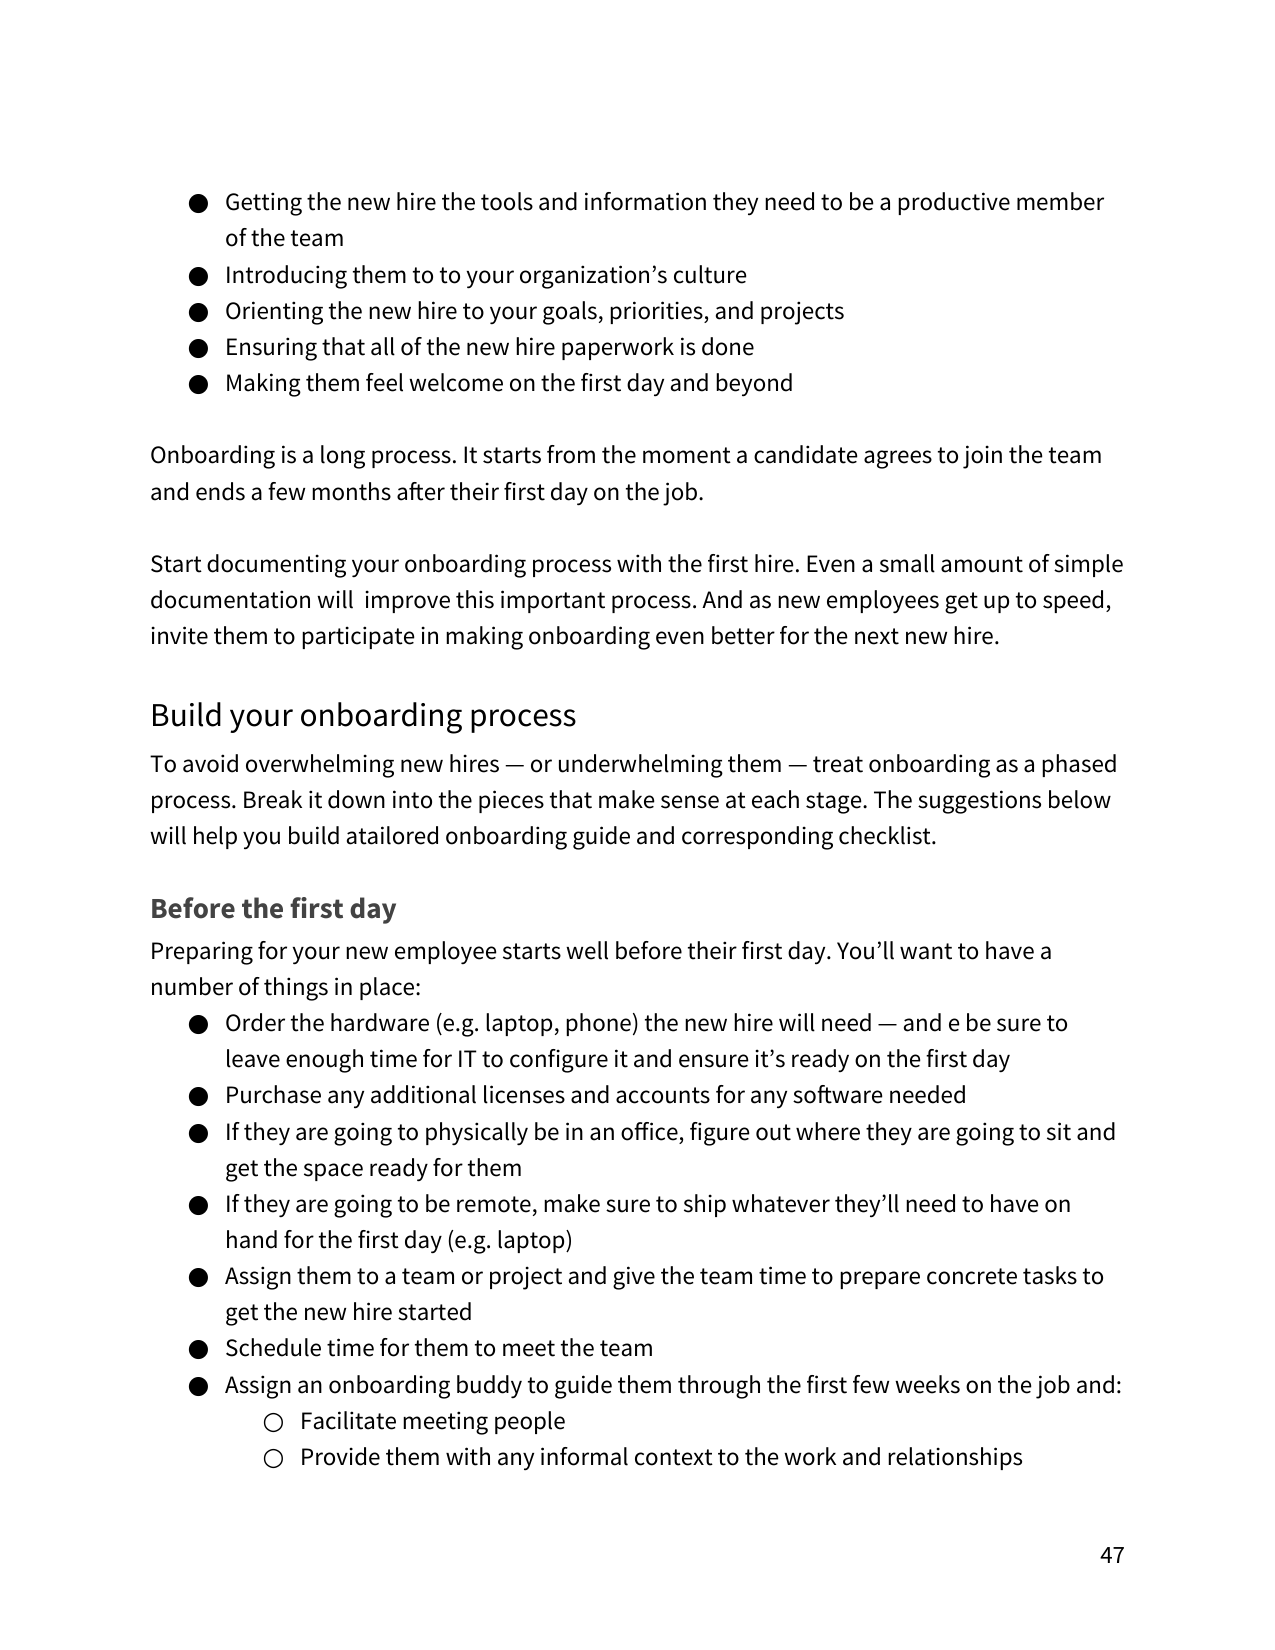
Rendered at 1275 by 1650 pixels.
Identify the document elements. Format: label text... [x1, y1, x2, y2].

list Purchase any additional licenses and accounts for any software needed [187, 1079, 1125, 1111]
list Order the hardware (e.g. laptop, phone) the new hire will need — and e be sure to leave enough time for IT to configure it and ensure it’s ready on the first day [187, 1007, 1125, 1074]
text Preparing for your new employee starts well before their first day. You’ll want to have a number of things in place: [150, 935, 1125, 1002]
list Making them feel welcome on the first day and beyond [187, 367, 1125, 398]
text To avoid overwhelming new hires — or underwhelming them — treat onboarding as a phased process. Break it down into the pieces that make sense at each stage. The suggestions below will help you build atailored onboarding guide and corresponding checklist. [150, 748, 1125, 852]
subtitle Build your onboarding process [150, 693, 1125, 735]
list Orienting the new hire to your goals, priorities, and projects [187, 294, 1125, 326]
list Assign them to a team or project and give the team time to prepare concrete tasks to get the new hire started [187, 1260, 1125, 1328]
list Introducing them to to your organization’s culture [187, 258, 1125, 290]
list If they are going to be remote, make sure to ship whatever they’ll need to have on hand for the first day (e.g. laptop) [187, 1188, 1125, 1255]
list Assign an onboarding buddy to guide them through the first few weeks on the job and: [187, 1368, 1125, 1400]
list Getting the new hire the tools and information they need to be a productive member of the team [187, 186, 1125, 254]
list Provide them with any informal context to the work and relationships [262, 1441, 1125, 1472]
list If they are going to physically be in an office, figure out where they are going to sit and get the space ready for them [187, 1115, 1125, 1183]
text Onboarding is a long process. It starts from the moment a candidate agrees to join the team and ends a few months after their first day on the job. [150, 439, 1125, 507]
text Start documenting your onboarding process with the first hire. Even a small amount of simple documentation will improve this important process. And as new employees get up to speed, invite them to participate in making onboarding even better for the next new hire. [150, 548, 1125, 651]
list Schedule time for them to meet the team [187, 1332, 1125, 1364]
list Facilitate meeting people [262, 1404, 1125, 1436]
subtitle Before the first day [150, 890, 1125, 926]
list Ensuring that all of the new hire paperwork is done [187, 331, 1125, 362]
